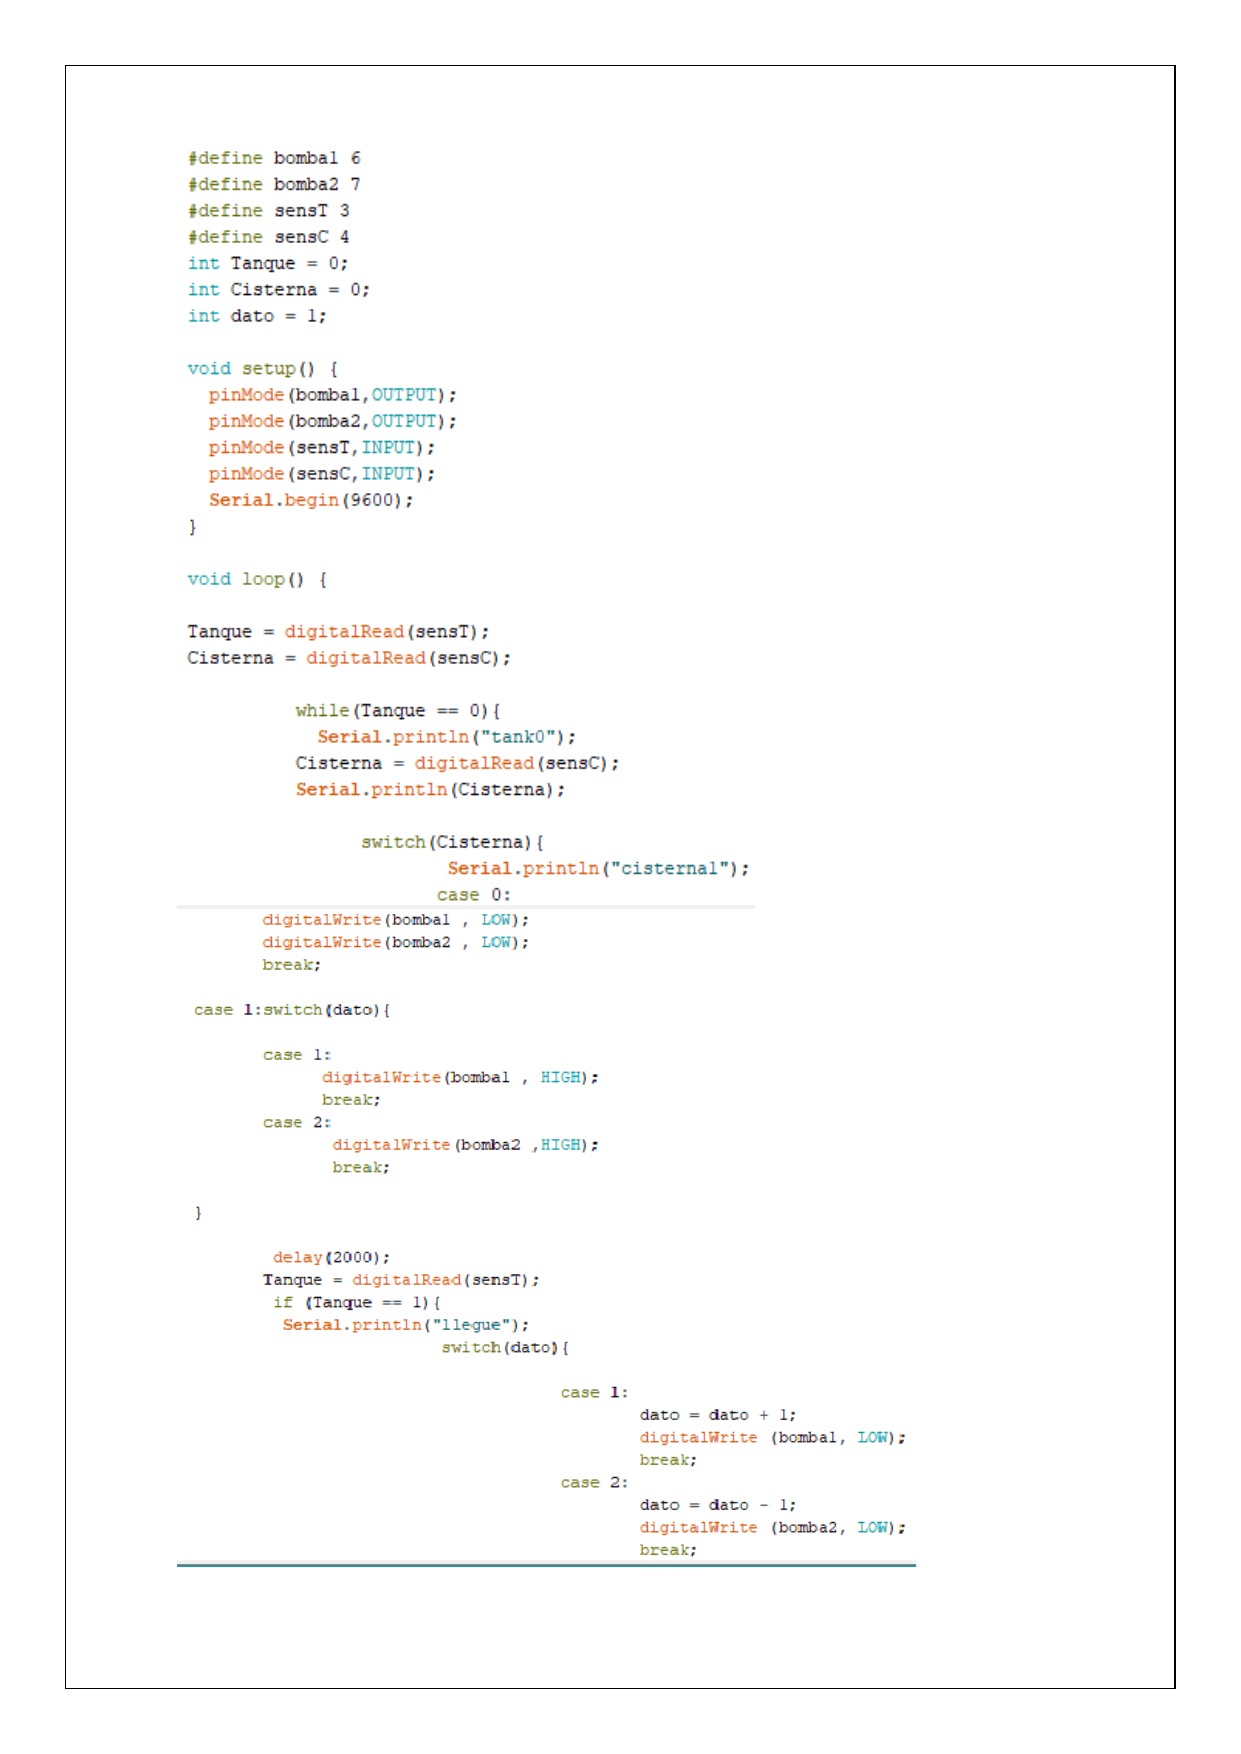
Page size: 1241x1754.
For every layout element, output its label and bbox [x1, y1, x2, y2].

picture [177, 147, 917, 1567]
